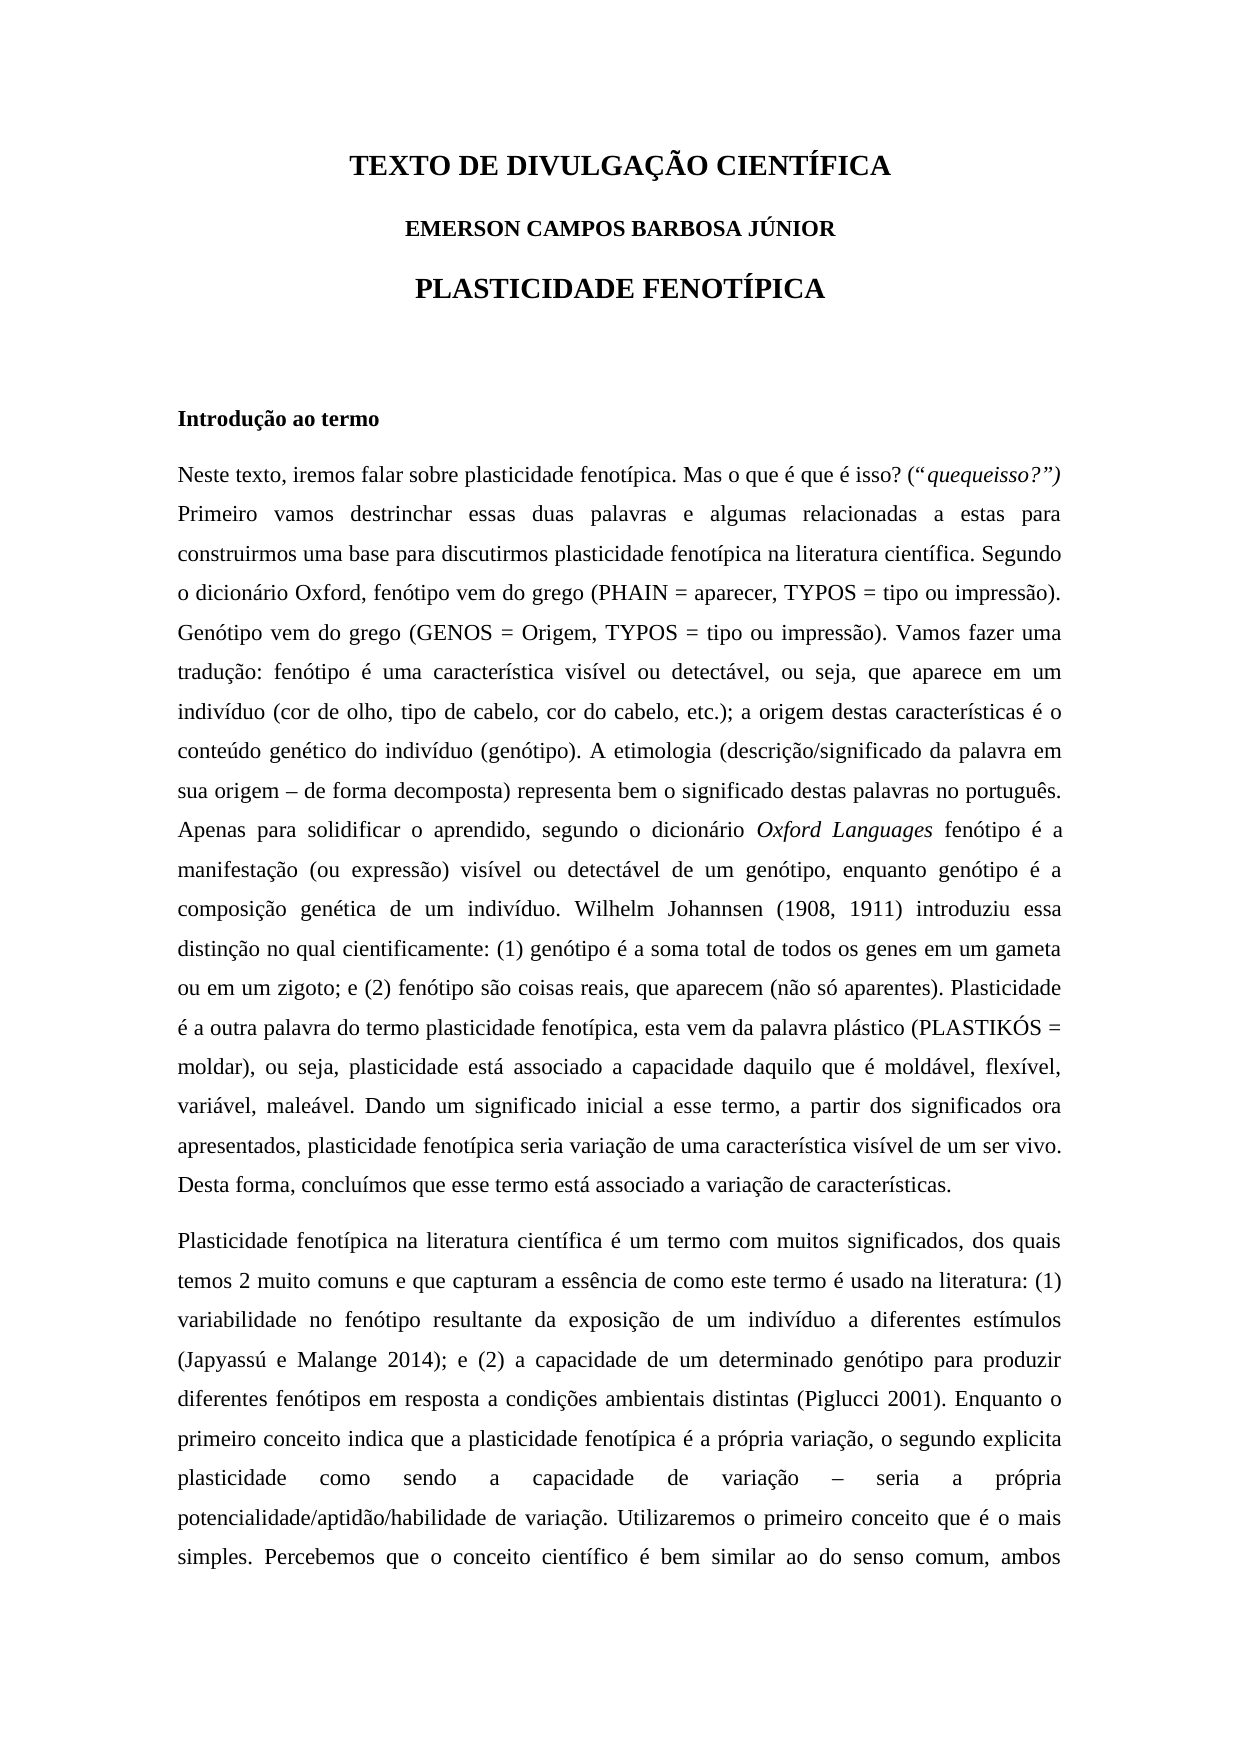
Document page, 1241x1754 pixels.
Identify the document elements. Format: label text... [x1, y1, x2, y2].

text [177, 1228, 1063, 1570]
text PLASTICIDADE FENOTÍPICA [177, 271, 1063, 304]
text Neste texto, iremos falar sobre plasticidade fenotípica. Mas o que é que é isso? (“quequeisso?”) Primeiro vamos destrinchar essas duas palavras e algumas relacionadas a estas para construirmos uma base para discutirmos plasticidade fenotípica na literatura científica. Segundo o dicionário Oxford, fenótipo vem do grego (PHAIN = aparecer, TYPOS = tipo ou impressão). Genótipo vem do grego (GENOS = Origem, TYPOS = tipo ou impressão). Vamos fazer uma tradução: fenótipo é uma característica visível ou detectável, ou seja, que aparece em um indivíduo (cor de olho, tipo de cabelo, cor do cabelo, etc.); a origem destas características é o conteúdo genético do indivíduo (genótipo). A etimologia (descrição/significado da palavra em sua origem – de forma decomposta) representa bem o significado destas palavras no português. Apenas para solidificar o aprendido, segundo o dicionário Oxford Languages fenótipo é a manifestação (ou expressão) visível ou detectável de um genótipo, enquanto genótipo é a composição genética de um indivíduo. Wilhelm Johannsen (1908, 1911) introduziu essa distinção no qual cientificamente: (1) genótipo é a soma total de todos os genes em um gameta ou em um zigoto; e (2) fenótipo são coisas reais, que aparecem (não só aparentes). Plasticidade é a outra palavra do termo plasticidade fenotípica, esta vem da palavra plástico (PLASTIKÓS = moldar), ou seja, plasticidade está associado a capacidade daquilo que é moldável, flexível, variável, maleável. Dando um significado inicial a esse termo, a partir dos significados ora apresentados, plasticidade fenotípica seria variação de uma característica visível de um ser vivo. Desta forma, concluímos que esse termo está associado a variação de características. [177, 461, 1063, 1198]
text EMERSON CAMPOS BARBOSA JÚNIOR [177, 214, 1063, 241]
text TEXTO DE DIVULGAÇÃO CIENTÍFICA [177, 148, 1063, 181]
text Introdução ao termo [177, 405, 1063, 431]
